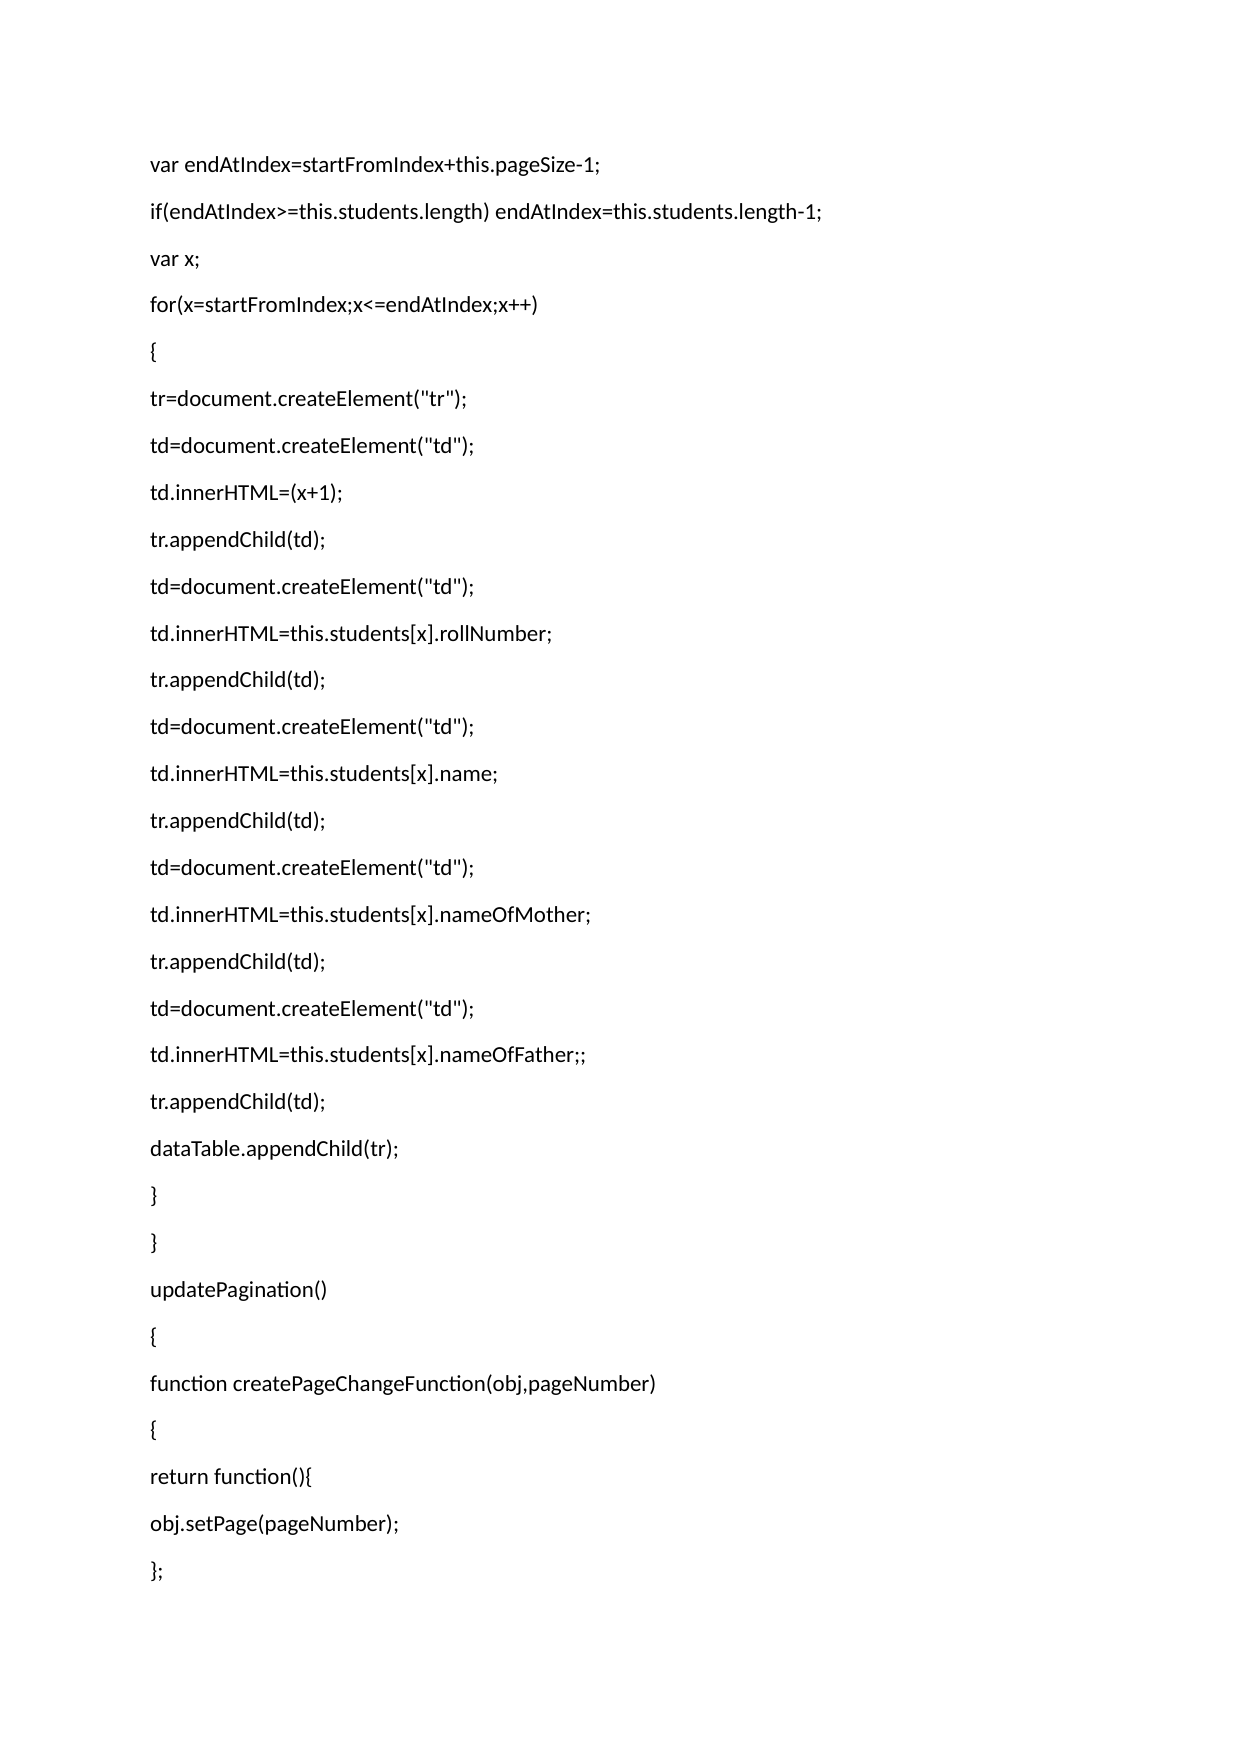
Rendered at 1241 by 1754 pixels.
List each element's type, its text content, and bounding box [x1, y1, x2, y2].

text } [150, 1181, 1090, 1209]
text td.innerHTML=(x+1); [150, 478, 1090, 506]
text { [150, 1322, 1090, 1350]
text td=document.createElement("td"); [150, 994, 1090, 1022]
text tr.appendChild(td); [150, 666, 1090, 694]
text td=document.createElement("td"); [150, 572, 1090, 600]
text obj.setPage(pageNumber); [150, 1509, 1090, 1537]
text dataTable.appendChild(tr); [150, 1134, 1090, 1162]
text tr.appendChild(td); [150, 525, 1090, 553]
text tr.appendChild(td); [150, 1087, 1090, 1116]
text td=document.createElement("td"); [150, 853, 1090, 881]
text for(x=startFromIndex;x<=endAtIndex;x++) [150, 291, 1090, 319]
text td=document.createElement("td"); [150, 431, 1090, 459]
text } [150, 1228, 1090, 1256]
text { [150, 1416, 1090, 1444]
text updatePagination() [150, 1275, 1090, 1303]
text td.innerHTML=this.students[x].nameOfMother; [150, 900, 1090, 928]
text }; [150, 1556, 1090, 1584]
text if(endAtIndex>=this.students.length) endAtIndex=this.students.length-1; [150, 197, 1090, 225]
text td.innerHTML=this.students[x].rollNumber; [150, 619, 1090, 647]
text tr.appendChild(td); [150, 806, 1090, 834]
text var endAtIndex=startFromIndex+this.pageSize-1; [150, 150, 1090, 178]
text td.innerHTML=this.students[x].nameOfFather;; [150, 1041, 1090, 1069]
text td=document.createElement("td"); [150, 712, 1090, 741]
text tr.appendChild(td); [150, 947, 1090, 975]
text { [150, 337, 1090, 366]
text var x; [150, 244, 1090, 272]
text td.innerHTML=this.students[x].name; [150, 759, 1090, 787]
text tr=document.createElement("tr"); [150, 384, 1090, 412]
text return function(){ [150, 1462, 1090, 1491]
text function createPageChangeFunction(obj,pageNumber) [150, 1369, 1090, 1397]
